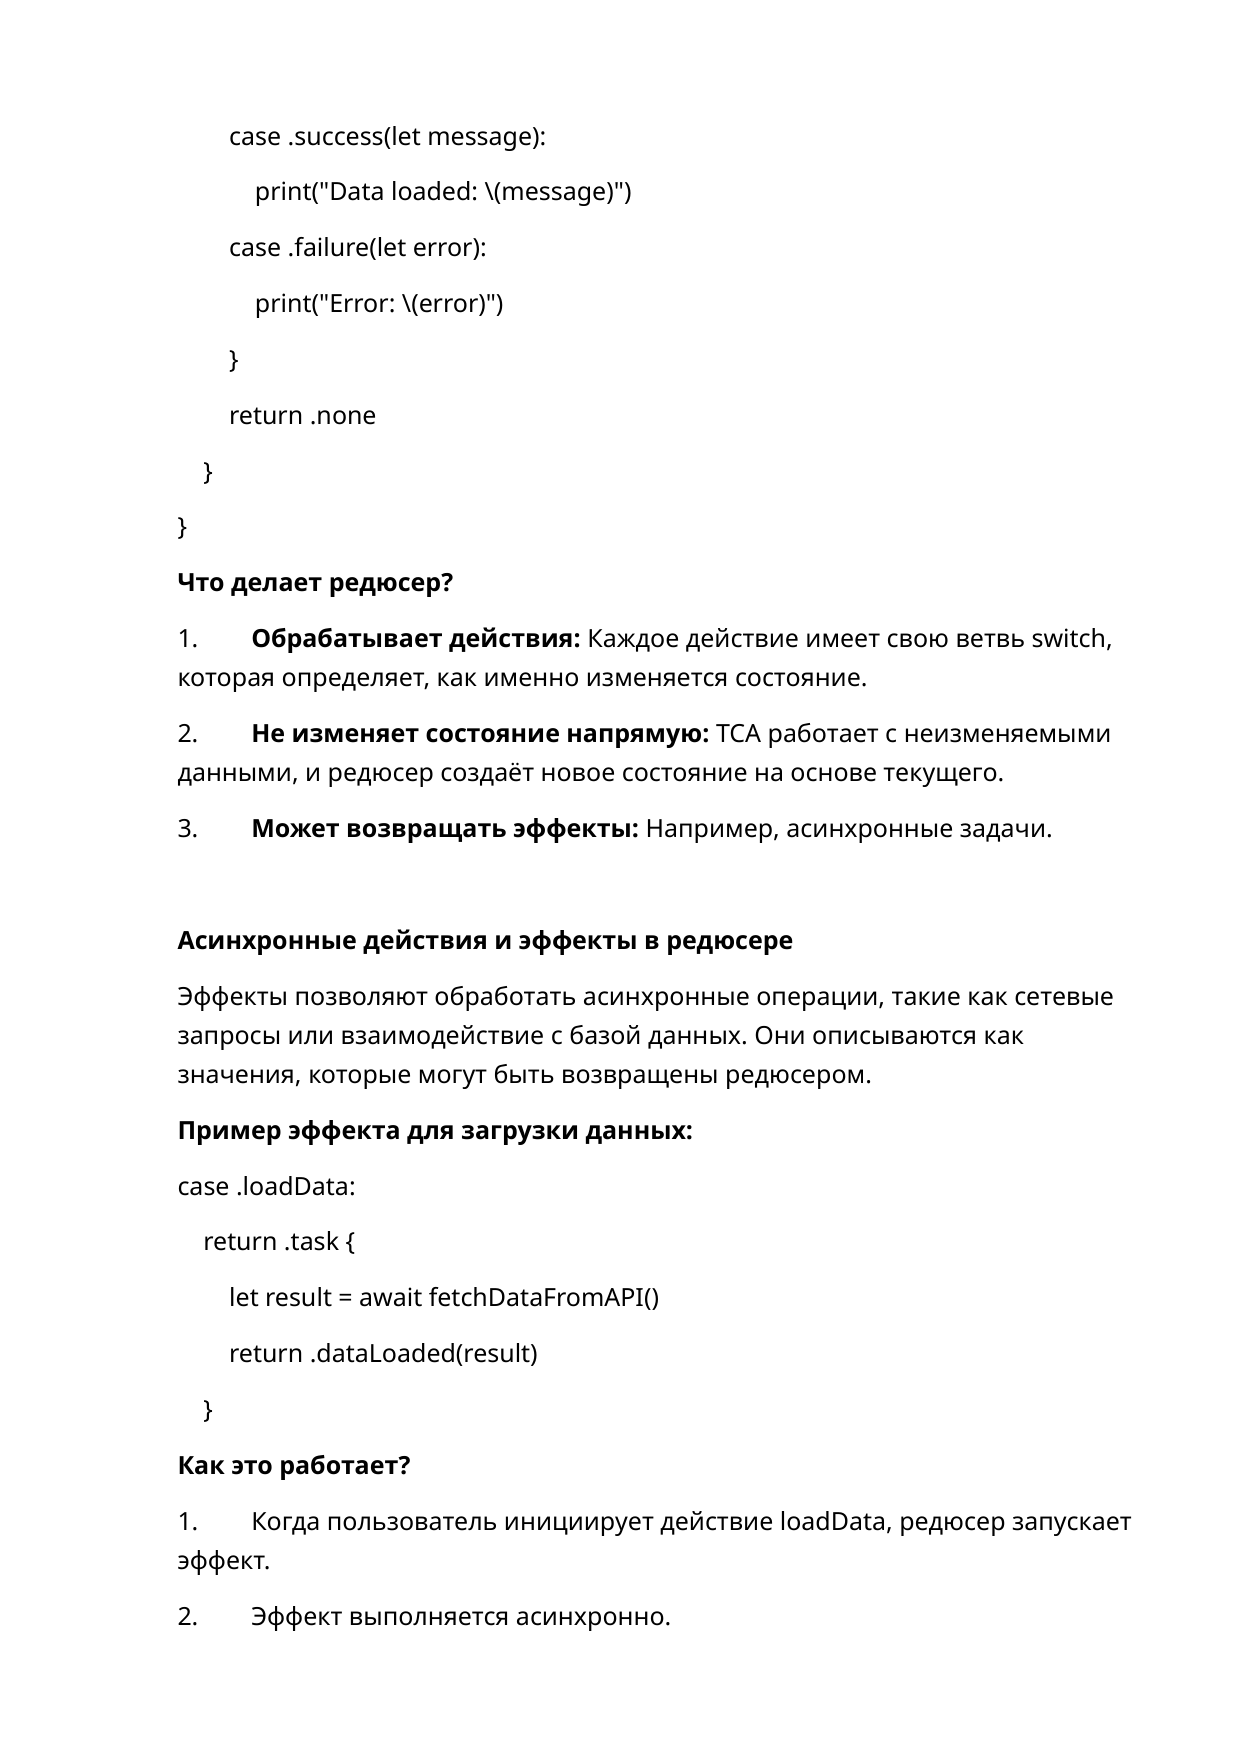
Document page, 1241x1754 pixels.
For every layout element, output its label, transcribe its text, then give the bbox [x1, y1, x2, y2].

text print("Data loaded: \(message)") [177, 174, 1152, 208]
text case .loadData: [177, 1168, 1152, 1202]
text 2. Не изменяет состояние напрямую: TCA работает с неизменяемыми данными, и редюсер создаёт новое состояние на основе текущего. [177, 716, 1152, 789]
text let result = await fetchDataFromAPI() [177, 1280, 1152, 1314]
text Асинхронные действия и эффекты в редюсере [177, 922, 1152, 956]
text 2. Эффект выполняется асинхронно. [177, 1598, 1152, 1632]
text } [177, 1391, 1152, 1426]
text return .none [177, 397, 1152, 431]
text return .task { [177, 1224, 1152, 1258]
text case .success(let message): [177, 118, 1152, 152]
text Что делает редюсер? [177, 565, 1152, 599]
text return .dataLoaded(result) [177, 1336, 1152, 1370]
text 3. Может возвращать эффекты: Например, асинхронные задачи. [177, 811, 1152, 845]
text } [177, 341, 1152, 376]
text Пример эффекта для загрузки данных: [177, 1112, 1152, 1146]
text Эффекты позволяют обработать асинхронные операции, такие как сетевые запросы или взаимодействие с базой данных. Они описываются как значения, которые могут быть возвращены редюсером. [177, 978, 1152, 1091]
text } [177, 509, 1152, 543]
text 1. Обрабатывает действия: Каждое действие имеет свою ветвь switch, которая определяет, как именно изменяется состояние. [177, 621, 1152, 694]
text print("Error: \(error)") [177, 286, 1152, 320]
text 1. Когда пользователь инициирует действие loadData, редюсер запускает эффект. [177, 1503, 1152, 1576]
text } [177, 453, 1152, 487]
text Как это работает? [177, 1447, 1152, 1481]
text case .failure(let error): [177, 230, 1152, 264]
